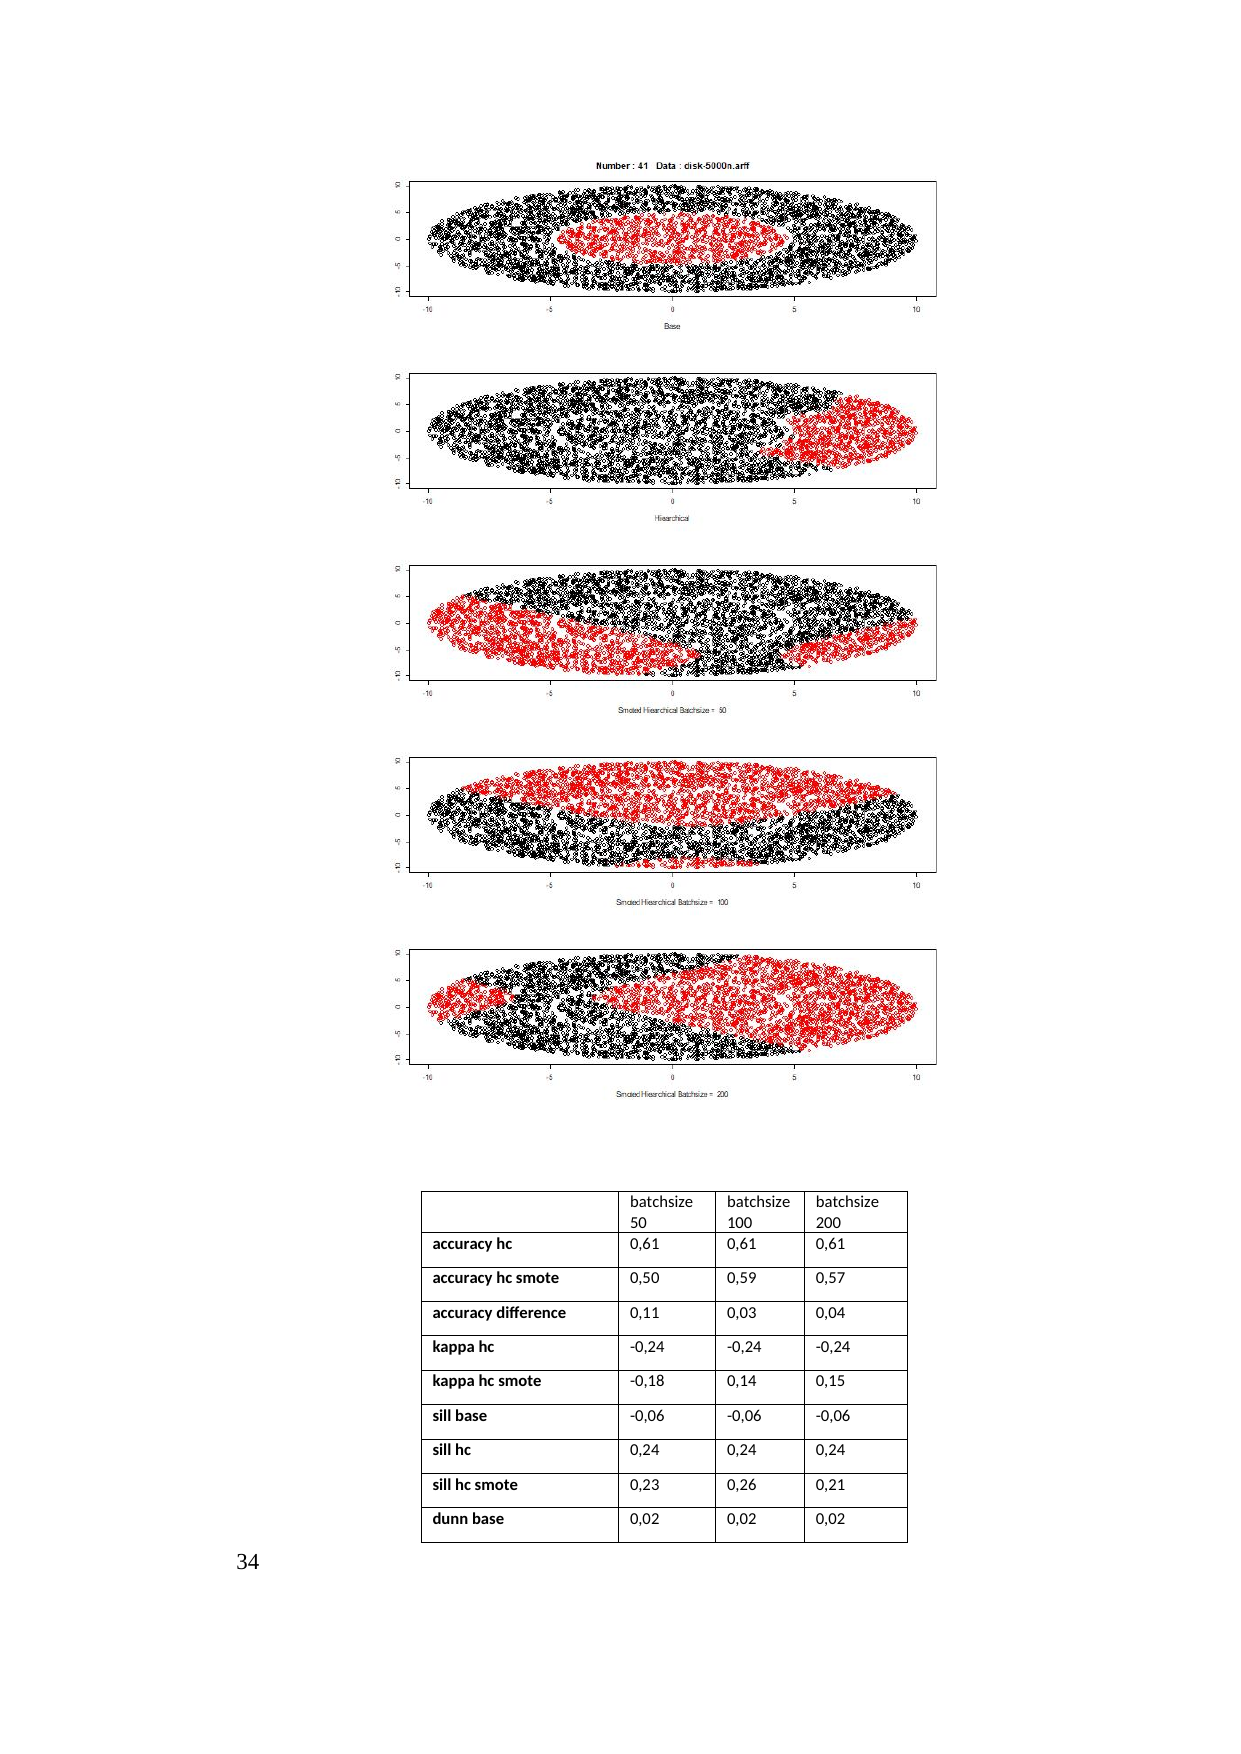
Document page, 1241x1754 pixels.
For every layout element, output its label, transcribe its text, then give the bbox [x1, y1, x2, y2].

table_cell sill hc smote [422, 1474, 618, 1507]
table_cell dunn base [422, 1508, 618, 1542]
table_cell 0,24 [805, 1440, 907, 1473]
table_cell 0,26 [716, 1474, 804, 1507]
table_cell -0,24 [805, 1336, 907, 1370]
table_cell -0,18 [619, 1371, 715, 1404]
table_cell 0,24 [716, 1440, 804, 1473]
table_cell -0,24 [716, 1336, 804, 1370]
table_cell 0,57 [805, 1268, 907, 1301]
table_cell sill base [422, 1405, 618, 1438]
table_cell accuracy hc smote [422, 1268, 618, 1301]
table_cell 0,50 [619, 1268, 715, 1301]
table_cell accuracy hc [422, 1233, 618, 1267]
table_cell accuracy difference [422, 1302, 618, 1335]
table_cell -0,06 [619, 1405, 715, 1438]
table_cell 0,24 [619, 1440, 715, 1473]
table_cell 0,02 [716, 1508, 804, 1542]
table_cell sill hc [422, 1440, 618, 1473]
table_cell kappa hc smote [422, 1371, 618, 1404]
table_header batchsize 200 [805, 1192, 907, 1232]
table_cell -0,06 [805, 1405, 907, 1438]
picture [375, 147, 953, 1107]
table_cell 0,14 [716, 1371, 804, 1404]
table_cell 0,59 [716, 1268, 804, 1301]
table_cell 0,61 [619, 1233, 715, 1267]
table_header batchsize 50 [619, 1192, 715, 1232]
table_cell 0,15 [805, 1371, 907, 1404]
table_cell 0,61 [805, 1233, 907, 1267]
table_cell 0,02 [619, 1508, 715, 1542]
table_cell 0,61 [716, 1233, 804, 1267]
table_header batchsize 100 [716, 1192, 804, 1232]
table_cell kappa hc [422, 1336, 618, 1370]
table_cell -0,24 [619, 1336, 715, 1370]
table_cell 0,11 [619, 1302, 715, 1335]
table_header [422, 1192, 618, 1232]
table_cell 0,02 [805, 1508, 907, 1542]
table_cell 0,21 [805, 1474, 907, 1507]
table_cell 0,23 [619, 1474, 715, 1507]
table_cell 0,04 [805, 1302, 907, 1335]
table_cell -0,06 [716, 1405, 804, 1438]
table_cell 0,03 [716, 1302, 804, 1335]
